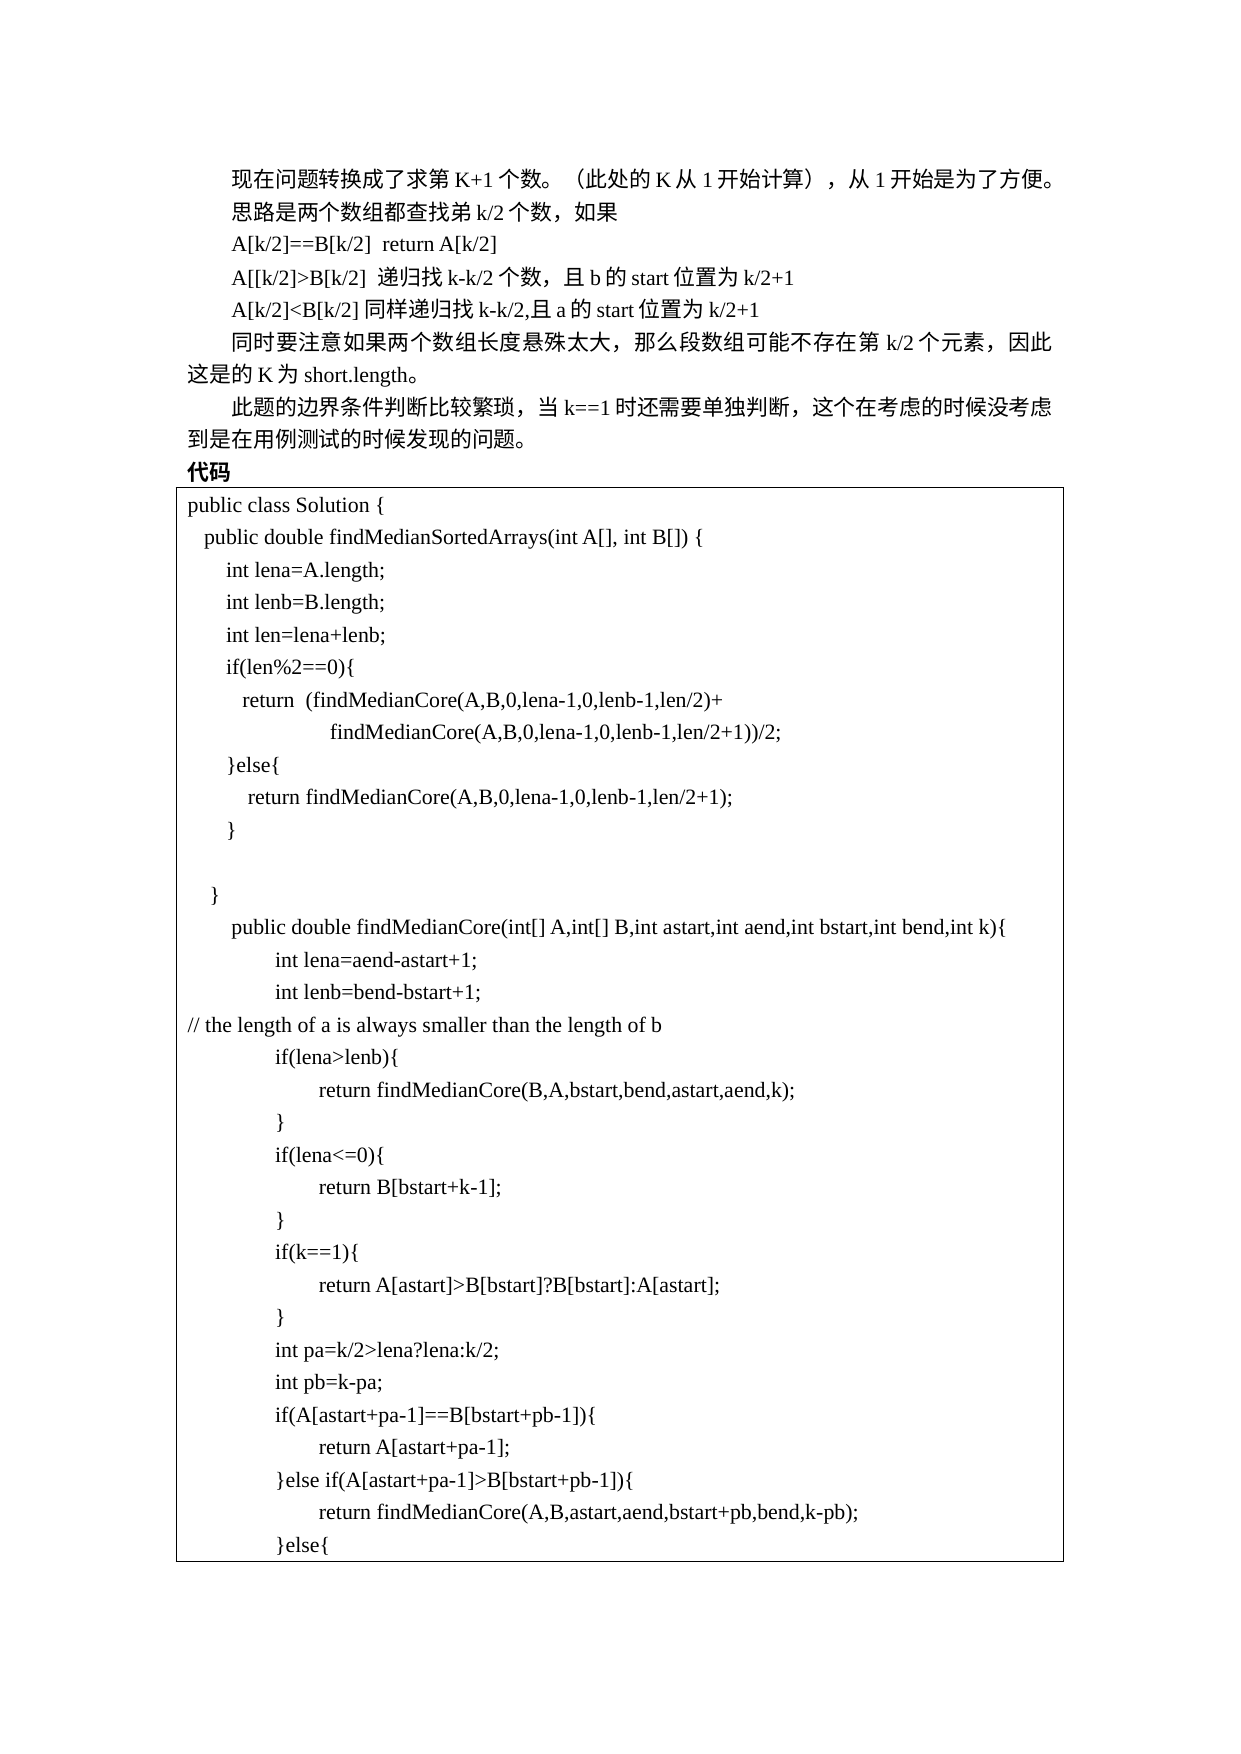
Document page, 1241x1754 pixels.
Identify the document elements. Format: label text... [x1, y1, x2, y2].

text 思路是两个数组都查找弟k/2个数，如果 [187, 194, 1053, 227]
text 此题的边界条件判断比较繁琐，当k==1时还需要单独判断，这个在考虑的时候没考虑到是在用例测试的时候发现的问题。 [187, 389, 1053, 454]
text 代码 [187, 454, 1053, 487]
text 同时要注意如果两个数组长度悬殊太大，那么段数组可能不存在第k/2个元素，因此这是的K为short.length。 [187, 324, 1053, 389]
text A[k/2]<B[k/2] 同样递归找k-k/2,且a的start位置为k/2+1 [187, 292, 1053, 324]
text A[[k/2]>B[k/2] 递归找k-k/2个数，且b的start位置为k/2+1 [187, 259, 1053, 292]
text 现在问题转换成了求第K+1个数。（此处的K从1开始计算），从1开始是为了方便。 [187, 162, 1053, 194]
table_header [177, 488, 1063, 1561]
text A[k/2]==B[k/2] return A[k/2] [187, 227, 1053, 259]
